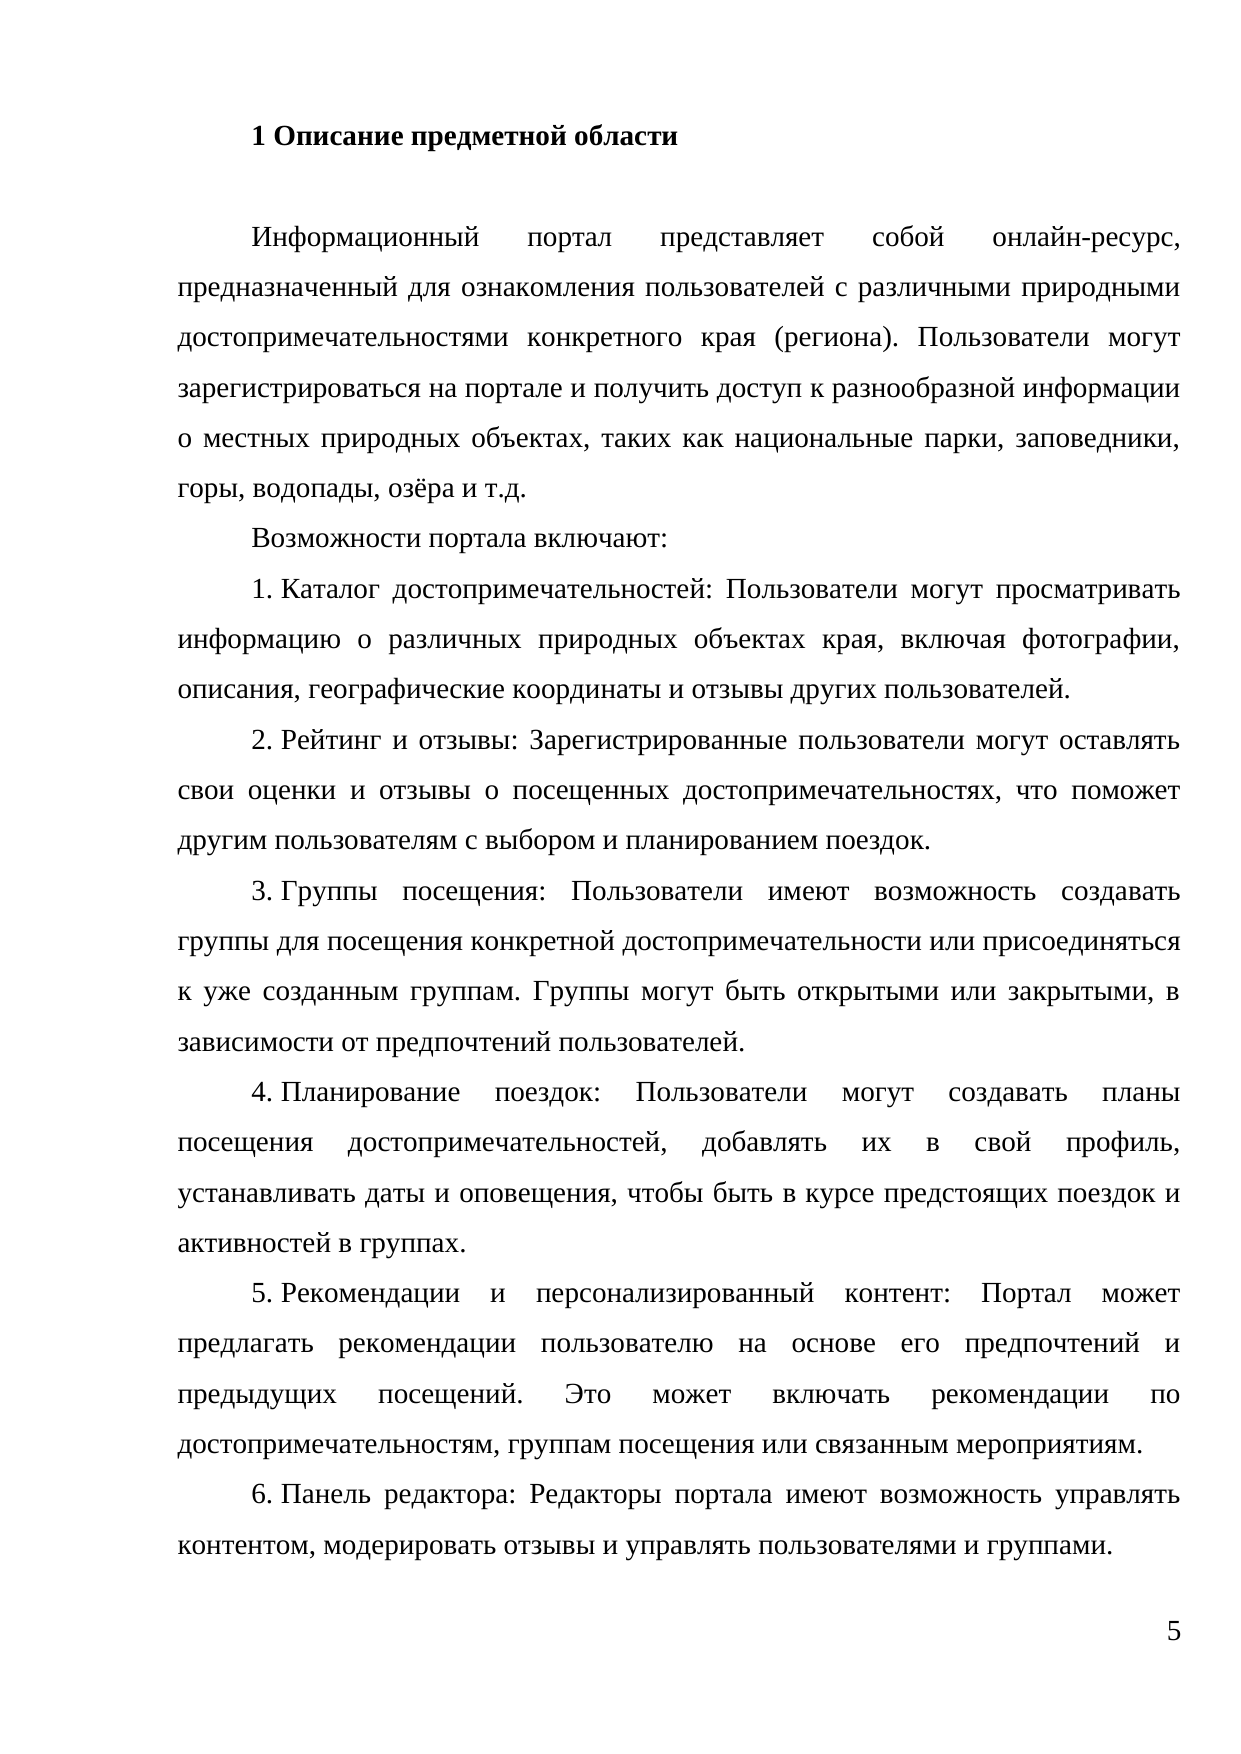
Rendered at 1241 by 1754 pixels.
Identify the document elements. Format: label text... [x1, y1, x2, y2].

list Планирование поездок: Пользователи могут создавать планы посещения достопримечательностей, добавлять их в свой профиль, устанавливать даты и оповещения, чтобы быть в курсе предстоящих поездок и активностей в группах. [177, 1074, 1181, 1258]
list Каталог достопримечательностей: Пользователи могут просматривать информацию о различных природных объектах края, включая фотографии, описания, географические координаты и отзывы других пользователей. [177, 571, 1181, 705]
list Рекомендации и персонализированный контент: Портал может предлагать рекомендации пользователю на основе его предпочтений и предыдущих посещений. Это может включать рекомендации по достопримечательностям, группам посещения или связанным мероприятиям. [177, 1275, 1181, 1460]
list Рейтинг и отзывы: Зарегистрированные пользователи могут оставлять свои оценки и отзывы о посещенных достопримечательностях, что поможет другим пользователям с выбором и планированием поездок. [177, 722, 1181, 856]
list Группы посещения: Пользователи имеют возможность создавать группы для посещения конкретной достопримечательности или присоединяться к уже созданным группам. Группы могут быть открытыми или закрытыми, в зависимости от предпочтений пользователей. [177, 873, 1181, 1057]
subtitle Описание предметной области [251, 118, 1181, 152]
list Панель редактора: Редакторы портала имеют возможность управлять контентом, модерировать отзывы и управлять пользователями и группами. [177, 1477, 1181, 1560]
text Информационный портал представляет собой онлайн-ресурс, предназначенный для ознакомления пользователей с различными природными достопримечательностями конкретного края (региона). Пользователи могут зарегистрироваться на портале и получить доступ к разнообразной информации о местных природных объектах, таких как национальные парки, заповедники, горы, водопады, озёра и т.д. [177, 219, 1181, 504]
text Возможности портала включают: [177, 521, 1181, 554]
